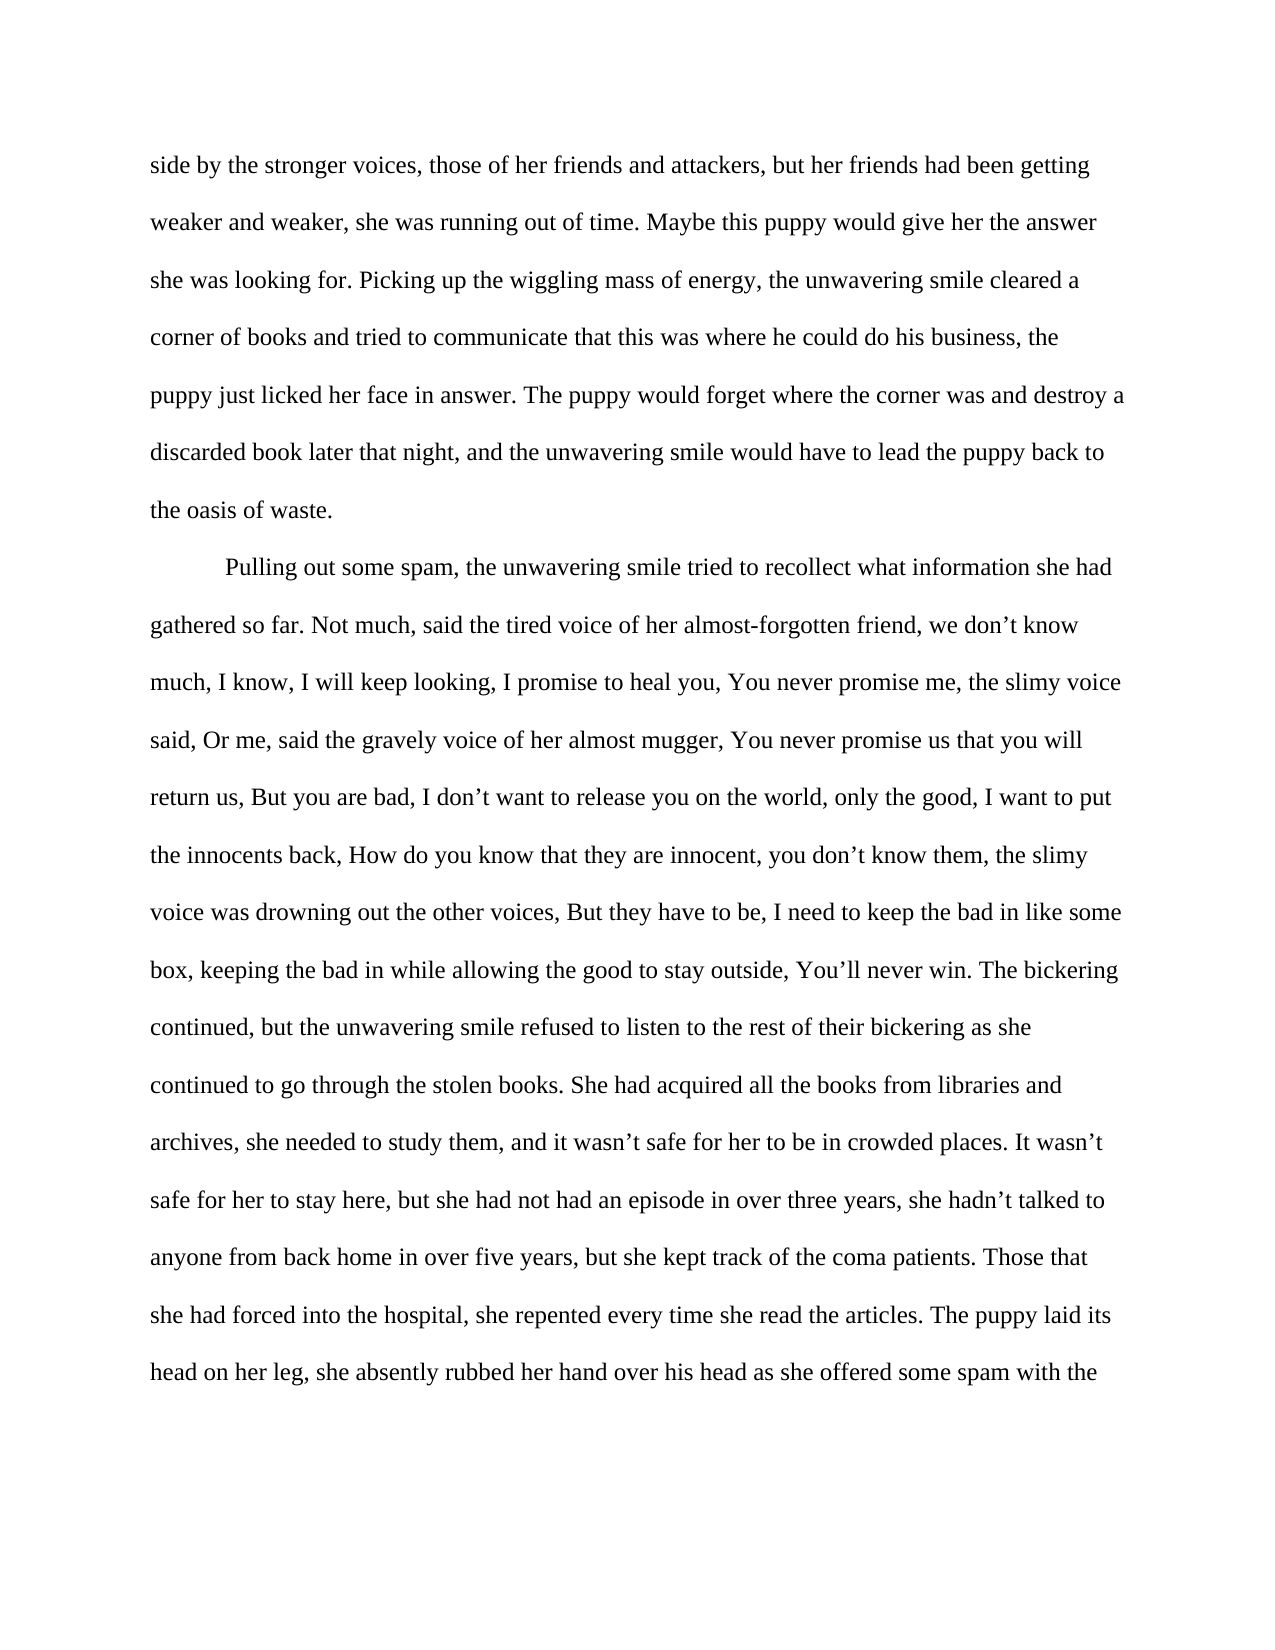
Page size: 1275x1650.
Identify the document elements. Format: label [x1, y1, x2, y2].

subtitle [150, 150, 1125, 524]
subtitle [150, 552, 1125, 1386]
